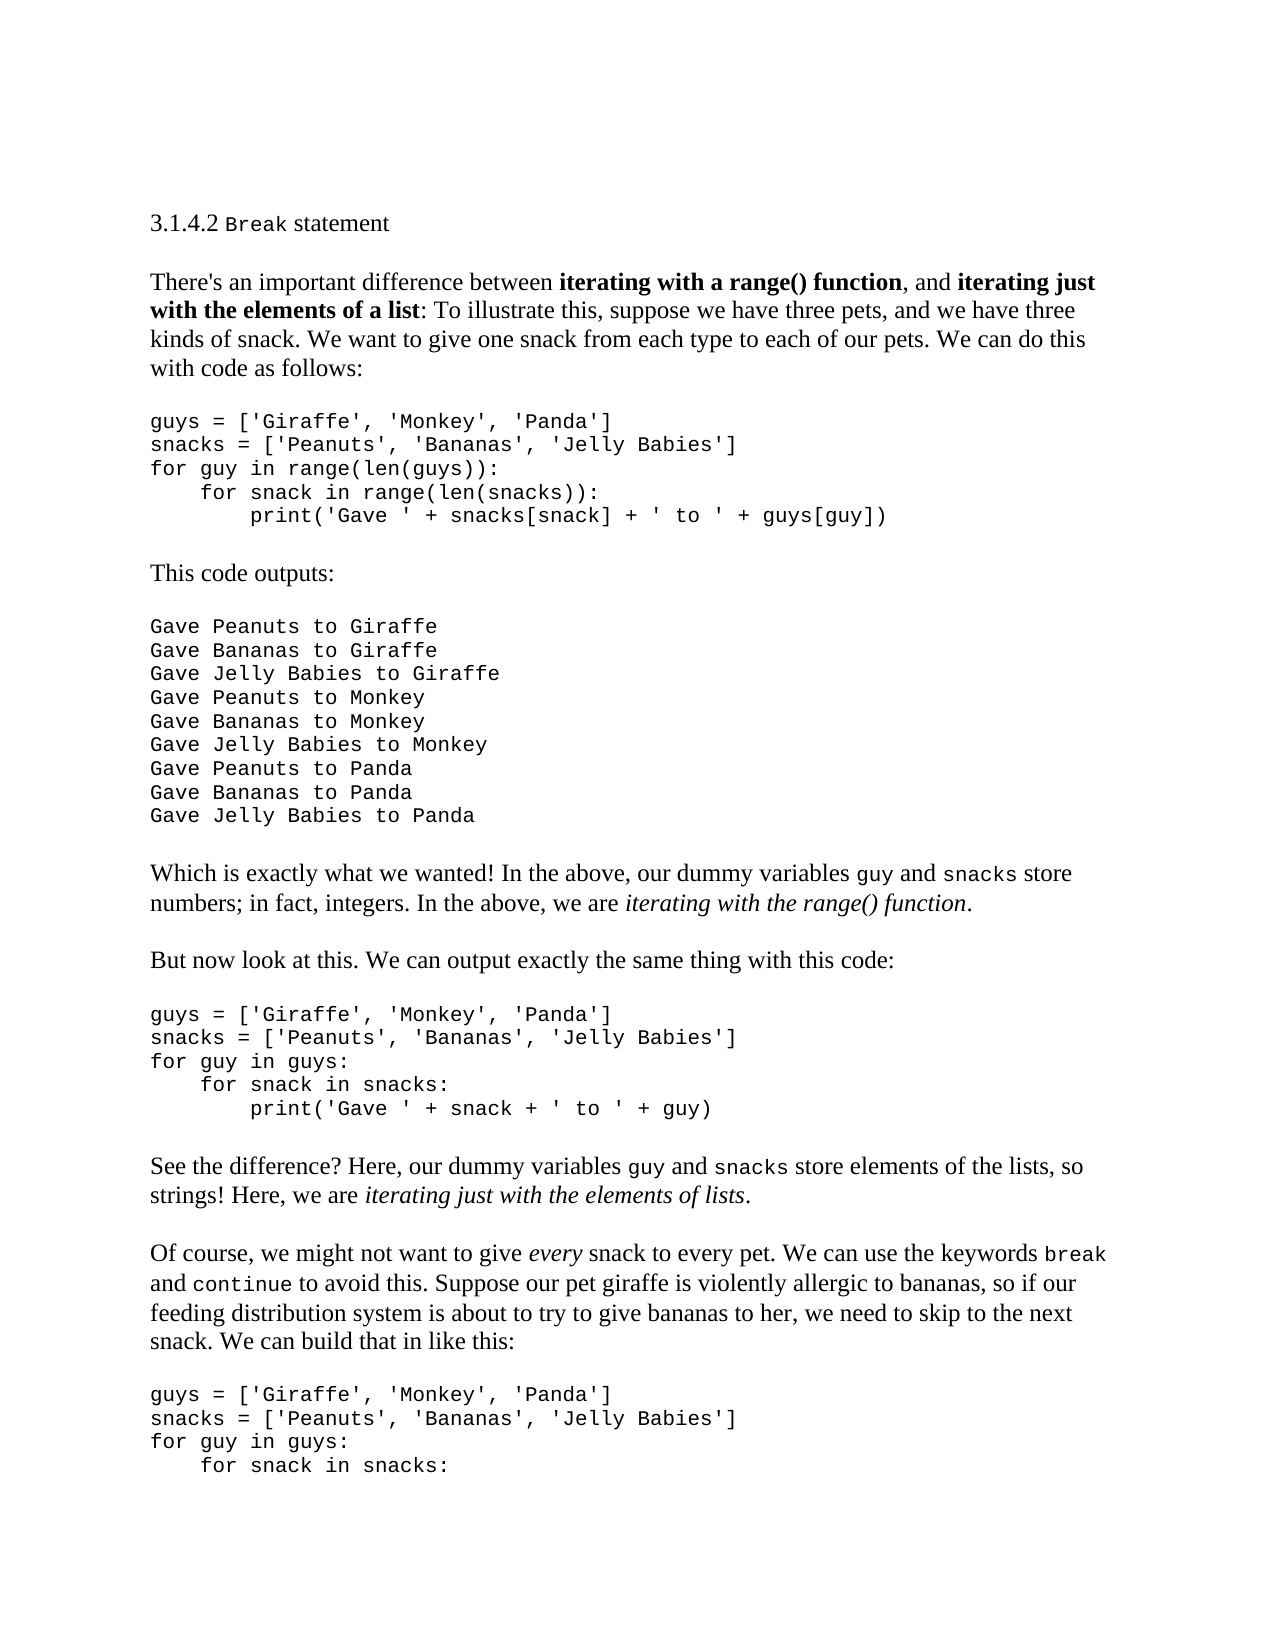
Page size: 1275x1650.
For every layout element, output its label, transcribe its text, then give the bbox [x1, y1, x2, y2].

text Of course, we might not want to give every snack to every pet. We can use the keywords break and continue to avoid this. Suppose our pet giraffe is violently allergic to bananas, so if our feeding distribution system is about to try to give bananas to her, we need to skip to the next snack. We can build that in like this: [150, 1238, 1125, 1355]
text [150, 1384, 1125, 1479]
text Gave Jelly Babies to Giraffe [150, 663, 1125, 687]
text There's an important difference between iterating with a range() function, and iterating just with the elements of a list: To illustrate this, suppose we have three pets, and we have three kinds of snack. We want to give one snack from each type to each of our pets. We can do this with code as follows: [150, 267, 1125, 382]
text guys = ['Giraffe', 'Monkey', 'Panda'] snacks = ['Peanuts', 'Bananas', 'Jelly Babies'] for guy in range(len(guys)): for snack in range(len(snacks)): print('Gave ' + snacks[snack] + ' to ' + guys[guy]) [150, 411, 1125, 529]
text Gave Bananas to Giraffe [150, 640, 1125, 663]
text Gave Peanuts to Panda [150, 758, 1125, 782]
text But now look at this. We can output exactly the same thing with this code: [150, 946, 1125, 974]
text Gave Bananas to Panda [150, 782, 1125, 805]
text Gave Jelly Babies to Monkey [150, 734, 1125, 758]
text See the difference? Here, our dummy variables guy and snacks store elements of the lists, so strings! Here, we are iterating just with the elements of lists. [150, 1151, 1125, 1209]
text Which is exactly what we wanted! In the above, our dummy variables guy and snacks store numbers; in fact, integers. In the above, we are iterating with the range() function. [150, 858, 1125, 916]
text Gave Peanuts to Monkey [150, 687, 1125, 711]
text 3.1.4.2 Break statement [150, 208, 1125, 237]
text guys = ['Giraffe', 'Monkey', 'Panda'] snacks = ['Peanuts', 'Bananas', 'Jelly Babies'] for guy in guys: for snack in snacks: print('Gave ' + snack + ' to ' + guy) [150, 1003, 1125, 1122]
text This code outputs: [150, 558, 1125, 587]
text Gave Bananas to Monkey [150, 711, 1125, 734]
text Gave Jelly Babies to Panda [150, 805, 1125, 829]
text Gave Peanuts to Giraffe [150, 616, 1125, 640]
